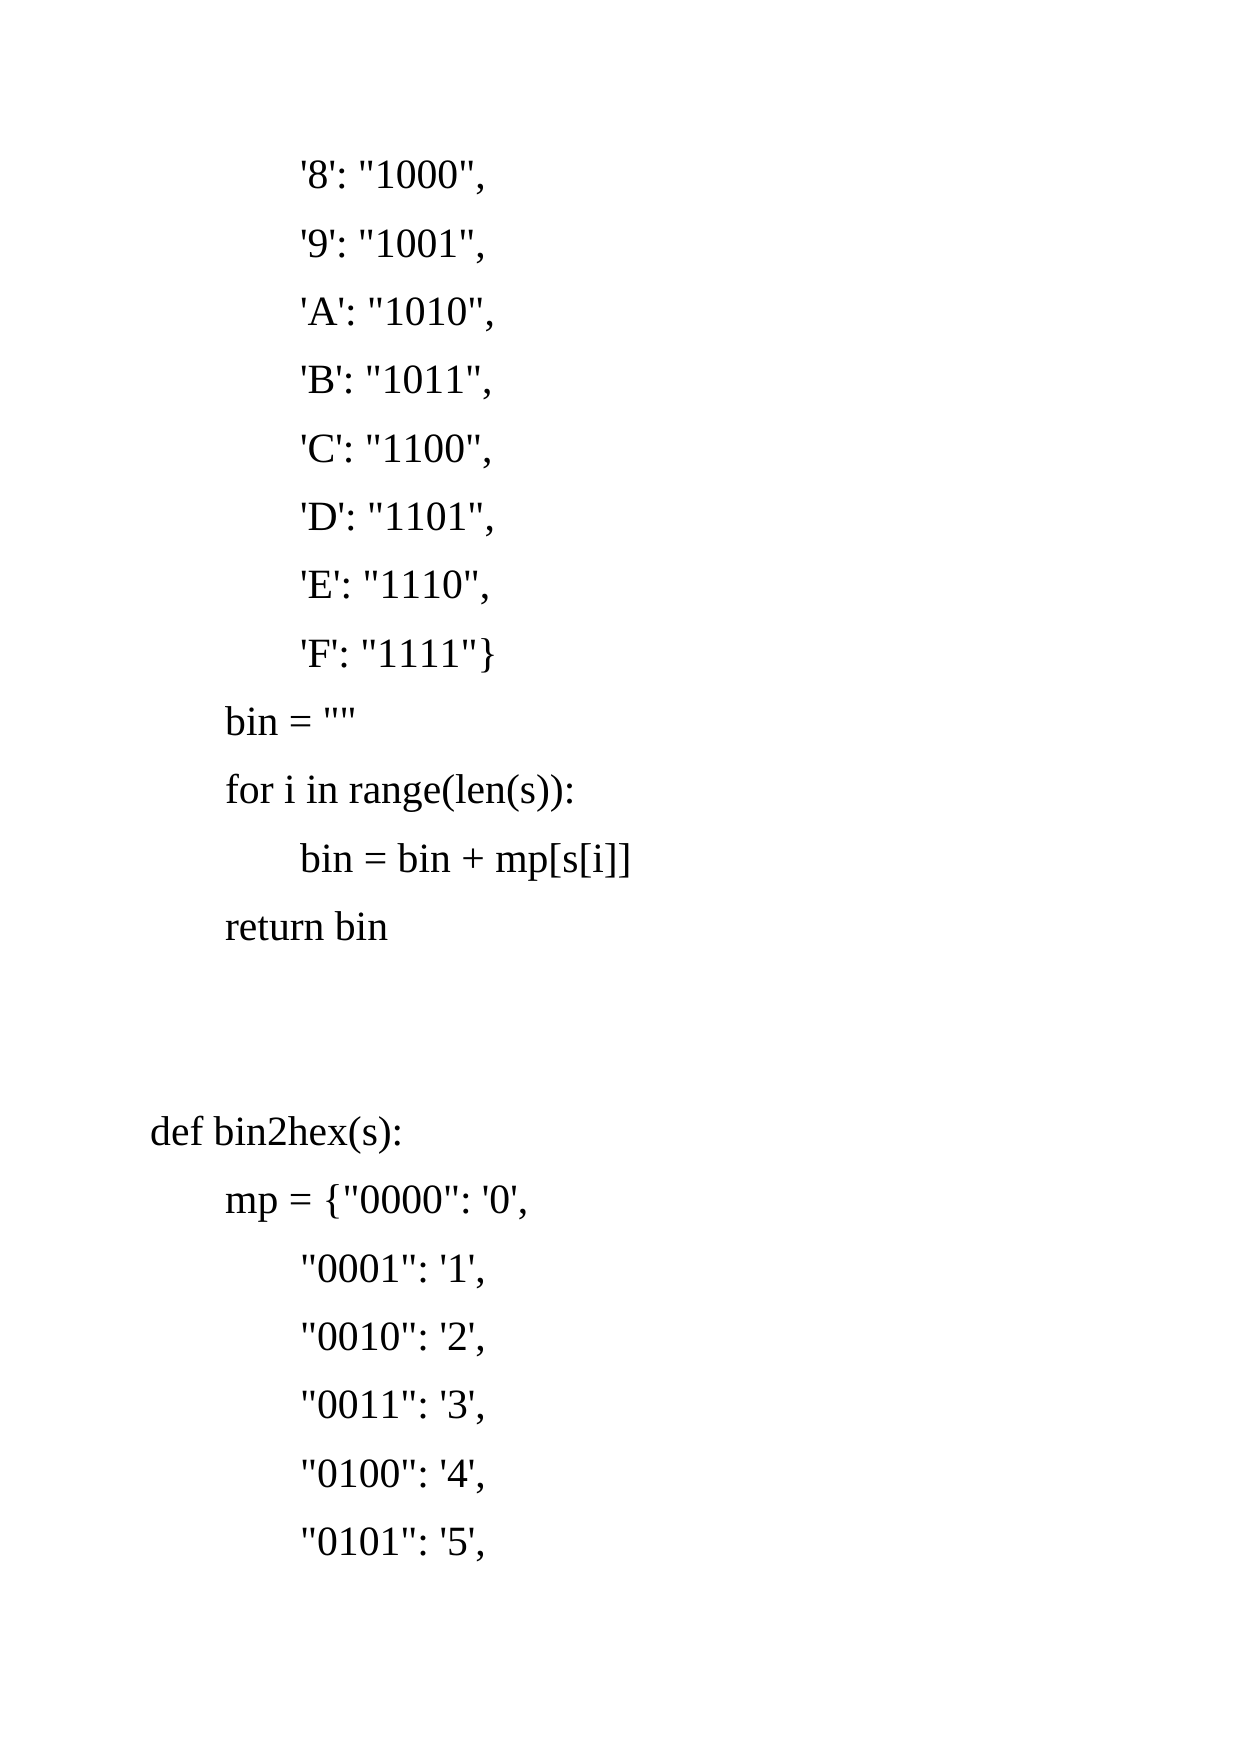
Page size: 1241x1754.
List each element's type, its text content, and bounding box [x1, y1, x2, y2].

text "0010": '2', [150, 1312, 1090, 1359]
text bin = bin + mp[s[i]] [150, 833, 1090, 881]
text 'D': "1101", [150, 492, 1090, 539]
text def bin2hex(s): [150, 1107, 1090, 1154]
text "0001": '1', [150, 1243, 1090, 1291]
text 'A': "1010", [150, 287, 1090, 334]
text '8': "1000", [150, 150, 1090, 198]
text return bin [150, 902, 1090, 949]
text 'C': "1100", [150, 423, 1090, 471]
text '9': "1001", [150, 218, 1090, 266]
text "0101": '5', [150, 1517, 1090, 1564]
text "0100": '4', [150, 1448, 1090, 1496]
text mp = {"0000": '0', [150, 1175, 1090, 1223]
text bin = "" [150, 697, 1090, 744]
text 'B': "1011", [150, 355, 1090, 403]
text 'F': "1111"} [150, 628, 1090, 676]
text 'E': "1110", [150, 560, 1090, 608]
text for i in range(len(s)): [150, 765, 1090, 813]
text "0011": '3', [150, 1380, 1090, 1428]
